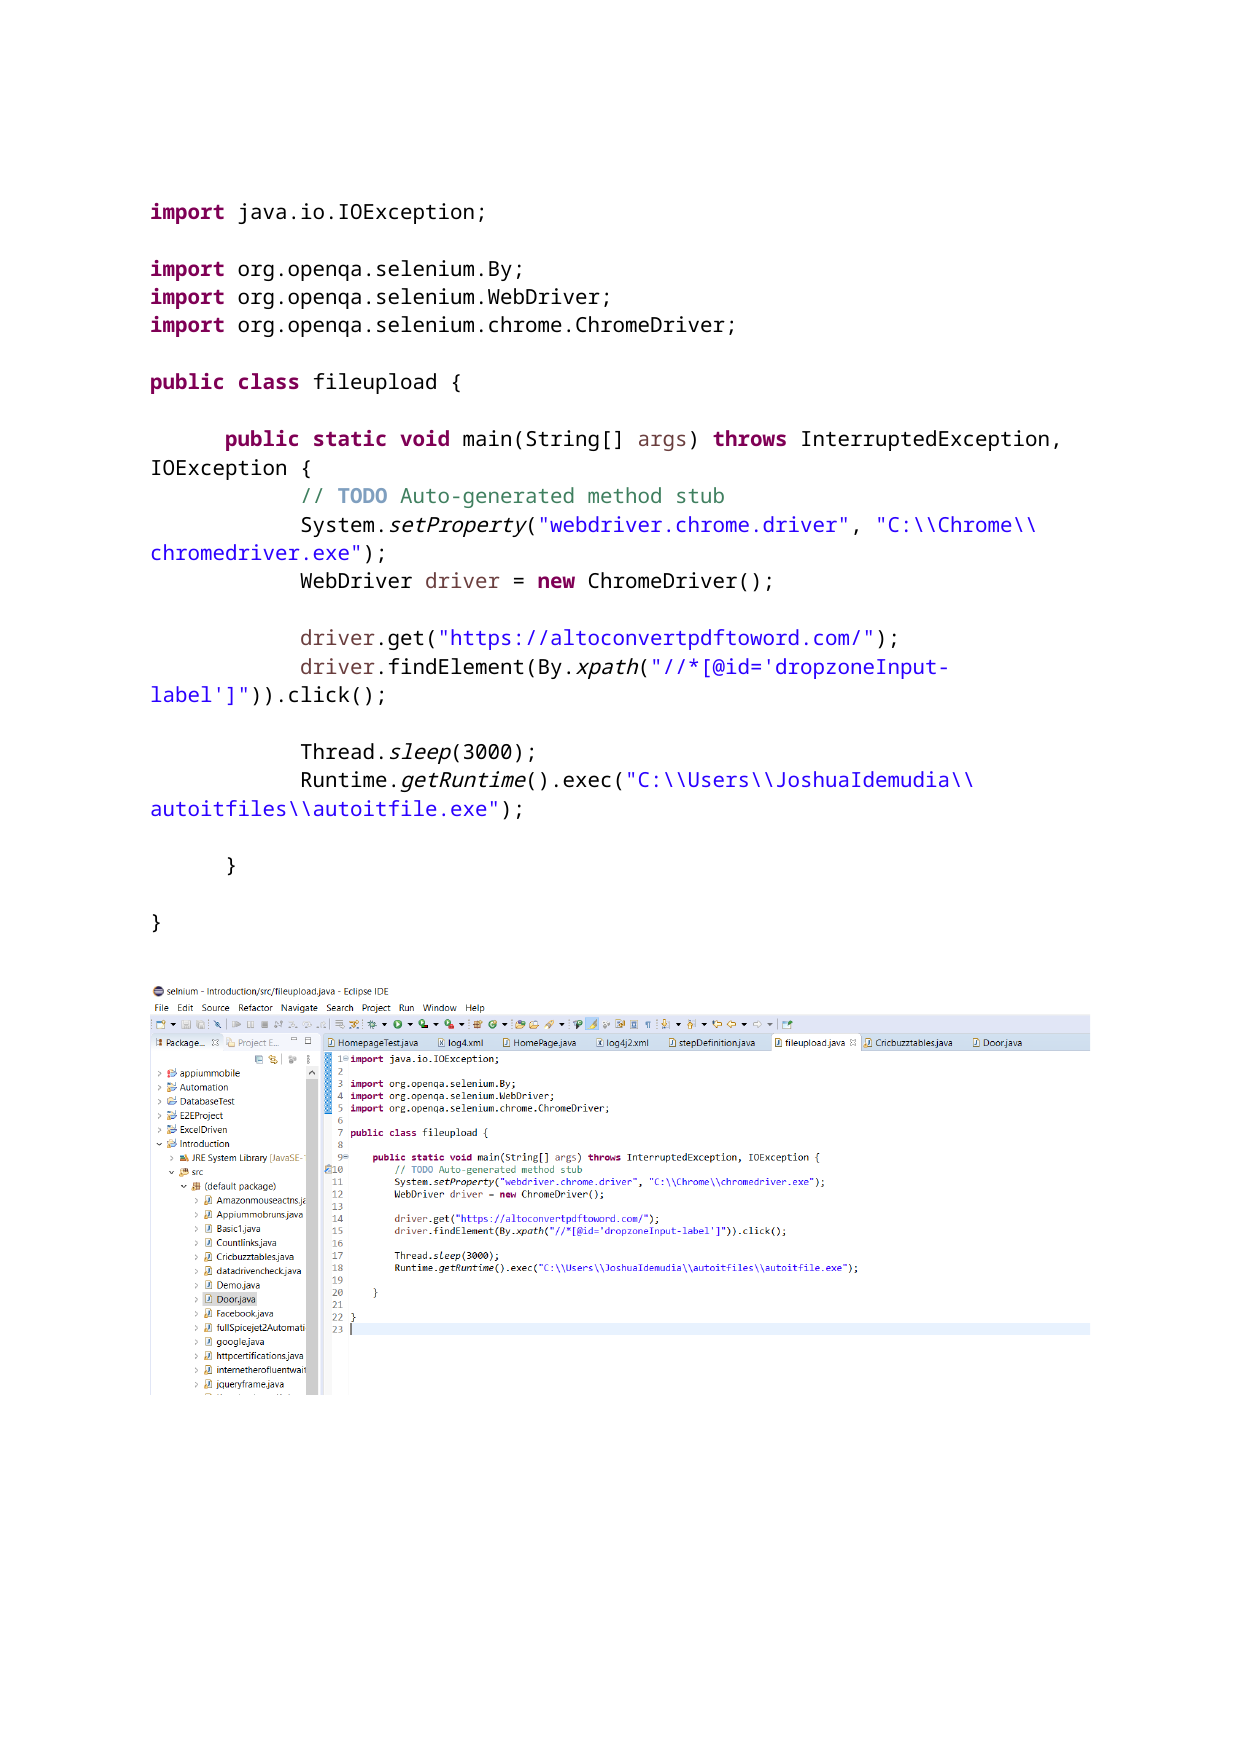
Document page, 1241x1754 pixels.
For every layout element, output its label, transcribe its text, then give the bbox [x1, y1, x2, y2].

picture [150, 982, 1091, 1395]
text driver.get("https://altoconvertpdftoword.com/"); [150, 623, 1090, 652]
text } [150, 907, 1090, 936]
text driver.findElement(By.xpath("//*[@id='dropzoneInput-label']")).click(); [150, 652, 1090, 709]
text WebDriver driver = new ChromeDriver(); [150, 567, 1090, 595]
text import org.openqa.selenium.By; [150, 254, 1090, 282]
text import java.io.IOException; [150, 197, 1090, 225]
text import org.openqa.selenium.chrome.ChromeDriver; [150, 311, 1090, 339]
text } [150, 851, 1090, 879]
text public class fileupload { [150, 367, 1090, 396]
text import org.openqa.selenium.WebDriver; [150, 282, 1090, 311]
text Runtime.getRuntime().exec("C:\\Users\\JoshuaIdemudia\\autoitfiles\\autoitfile.exe"); [150, 765, 1090, 822]
text Thread.sleep(3000); [150, 737, 1090, 765]
text public static void main(String[] args) throws InterruptedException, IOException { [150, 424, 1090, 481]
text // TODO Auto-generated method stub [150, 481, 1090, 510]
text System.setProperty("webdriver.chrome.driver", "C:\\Chrome\\chromedriver.exe"); [150, 510, 1090, 567]
